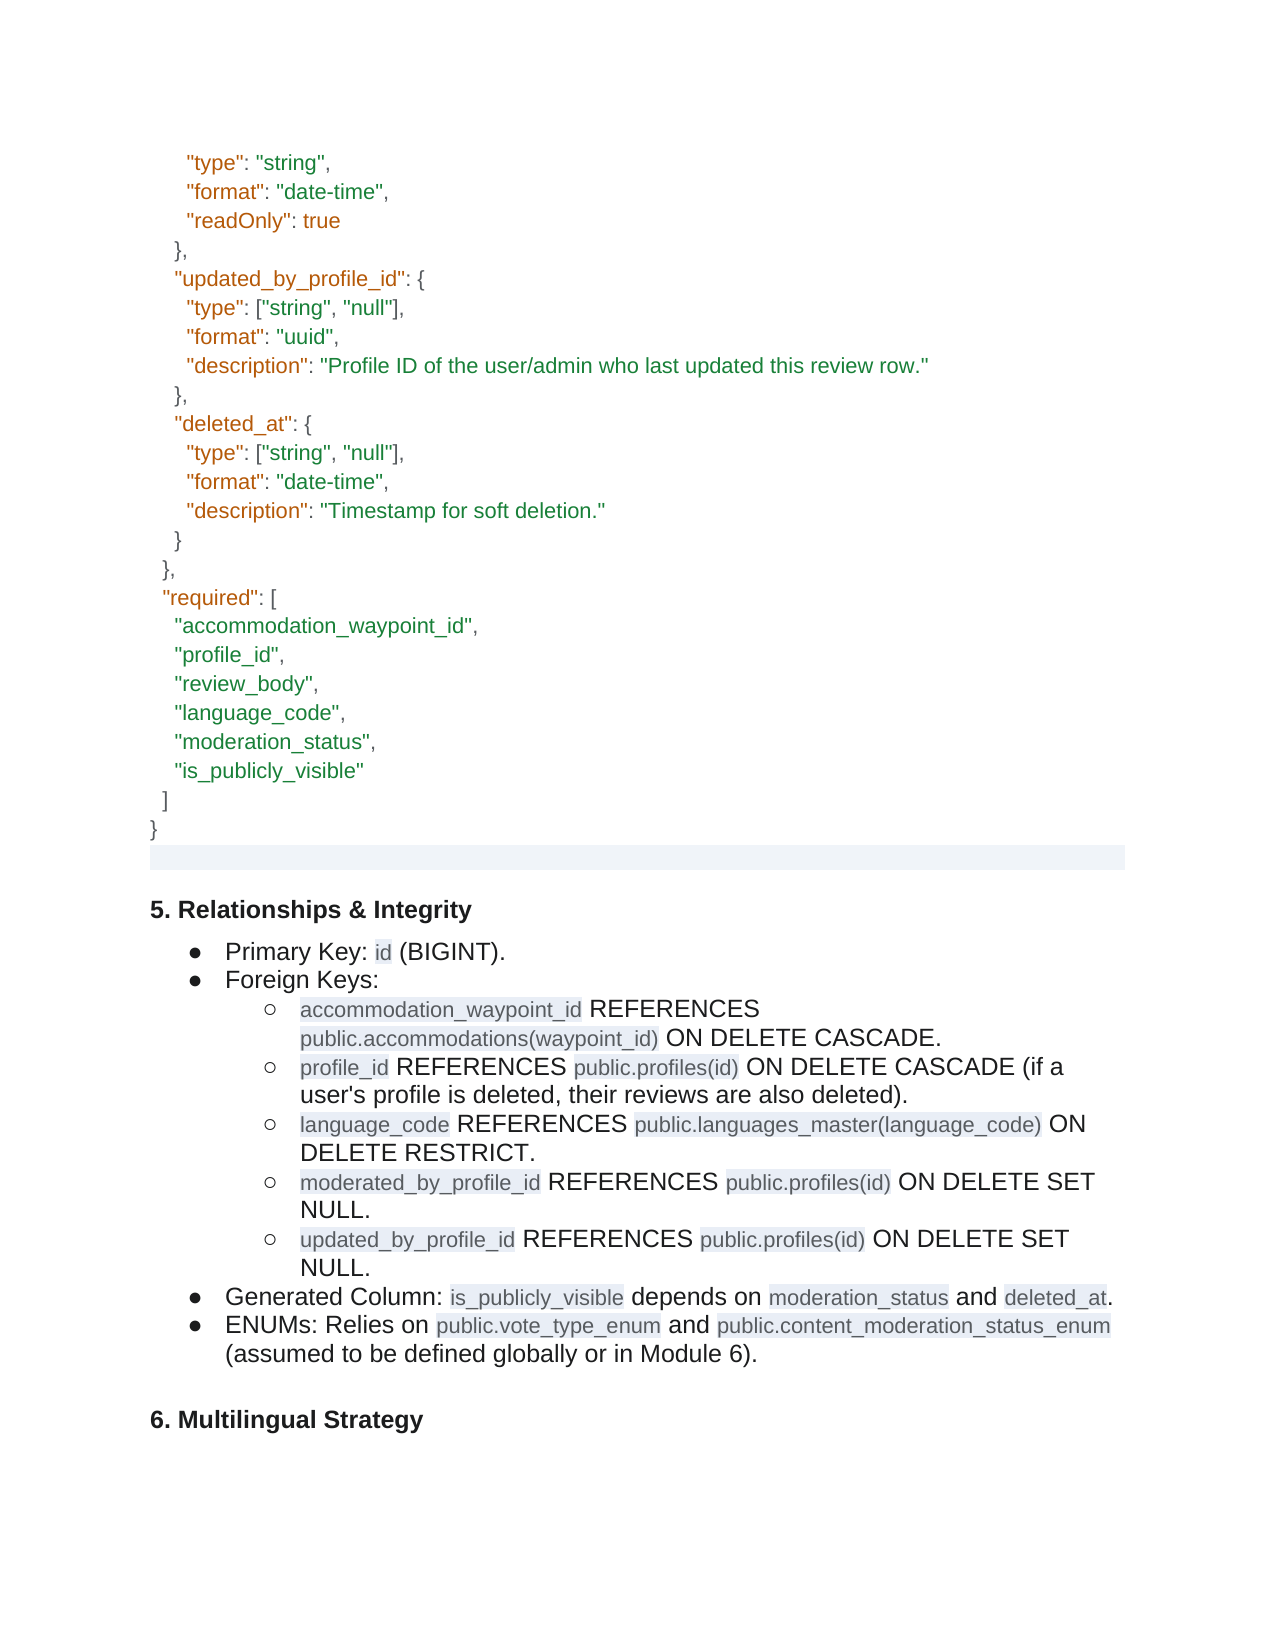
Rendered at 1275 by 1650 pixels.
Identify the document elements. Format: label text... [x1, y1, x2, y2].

text }, [150, 555, 1125, 581]
text }, [150, 237, 1125, 262]
text ] [150, 787, 1125, 812]
text "is_publicly_visible" [150, 758, 1125, 783]
subtitle 6. Multilingual Strategy [150, 1405, 1125, 1434]
list ENUMs: Relies on public.vote_type_enum and public.content_moderation_status_enum (assumed to be defined globally or in Module 6). [187, 1310, 1125, 1368]
text }, [150, 382, 1125, 407]
list accommodation_waypoint_id REFERENCES public.accommodations(waypoint_id) ON DELETE CASCADE. [262, 994, 1125, 1051]
text "moderation_status", [150, 729, 1125, 754]
text "readOnly": true [150, 208, 1125, 233]
text "format": "uuid", [150, 324, 1125, 349]
text "language_code", [150, 700, 1125, 725]
subtitle 5. Relationships & Integrity [150, 895, 1125, 924]
text "required": [ [150, 584, 1125, 609]
list Foreign Keys: [187, 965, 1125, 994]
text "format": "date-time", [150, 179, 1125, 204]
text "review_body", [150, 671, 1125, 696]
text "description": "Profile ID of the user/admin who last updated this review row." [150, 353, 1125, 378]
text "type": "string", [150, 150, 1125, 175]
text "format": "date-time", [150, 468, 1125, 494]
text "deleted_at": { [150, 411, 1125, 436]
list language_code REFERENCES public.languages_master(language_code) ON DELETE RESTRICT. [262, 1109, 1125, 1166]
text } [150, 526, 1125, 552]
list Generated Column: is_publicly_visible depends on moderation_status and deleted_at. [187, 1281, 1125, 1310]
text "accommodation_waypoint_id", [150, 613, 1125, 638]
list moderated_by_profile_id REFERENCES public.profiles(id) ON DELETE SET NULL. [262, 1166, 1125, 1224]
text } [150, 816, 1125, 841]
text "profile_id", [150, 642, 1125, 667]
text "type": ["string", "null"], [150, 295, 1125, 320]
text "type": ["string", "null"], [150, 439, 1125, 465]
list Primary Key: id (BIGINT). [187, 936, 1125, 965]
text "updated_by_profile_id": { [150, 266, 1125, 291]
list updated_by_profile_id REFERENCES public.profiles(id) ON DELETE SET NULL. [262, 1224, 1125, 1281]
text "description": "Timestamp for soft deletion." [150, 497, 1125, 523]
list profile_id REFERENCES public.profiles(id) ON DELETE CASCADE (if a user's profile is deleted, their reviews are also deleted). [262, 1051, 1125, 1109]
